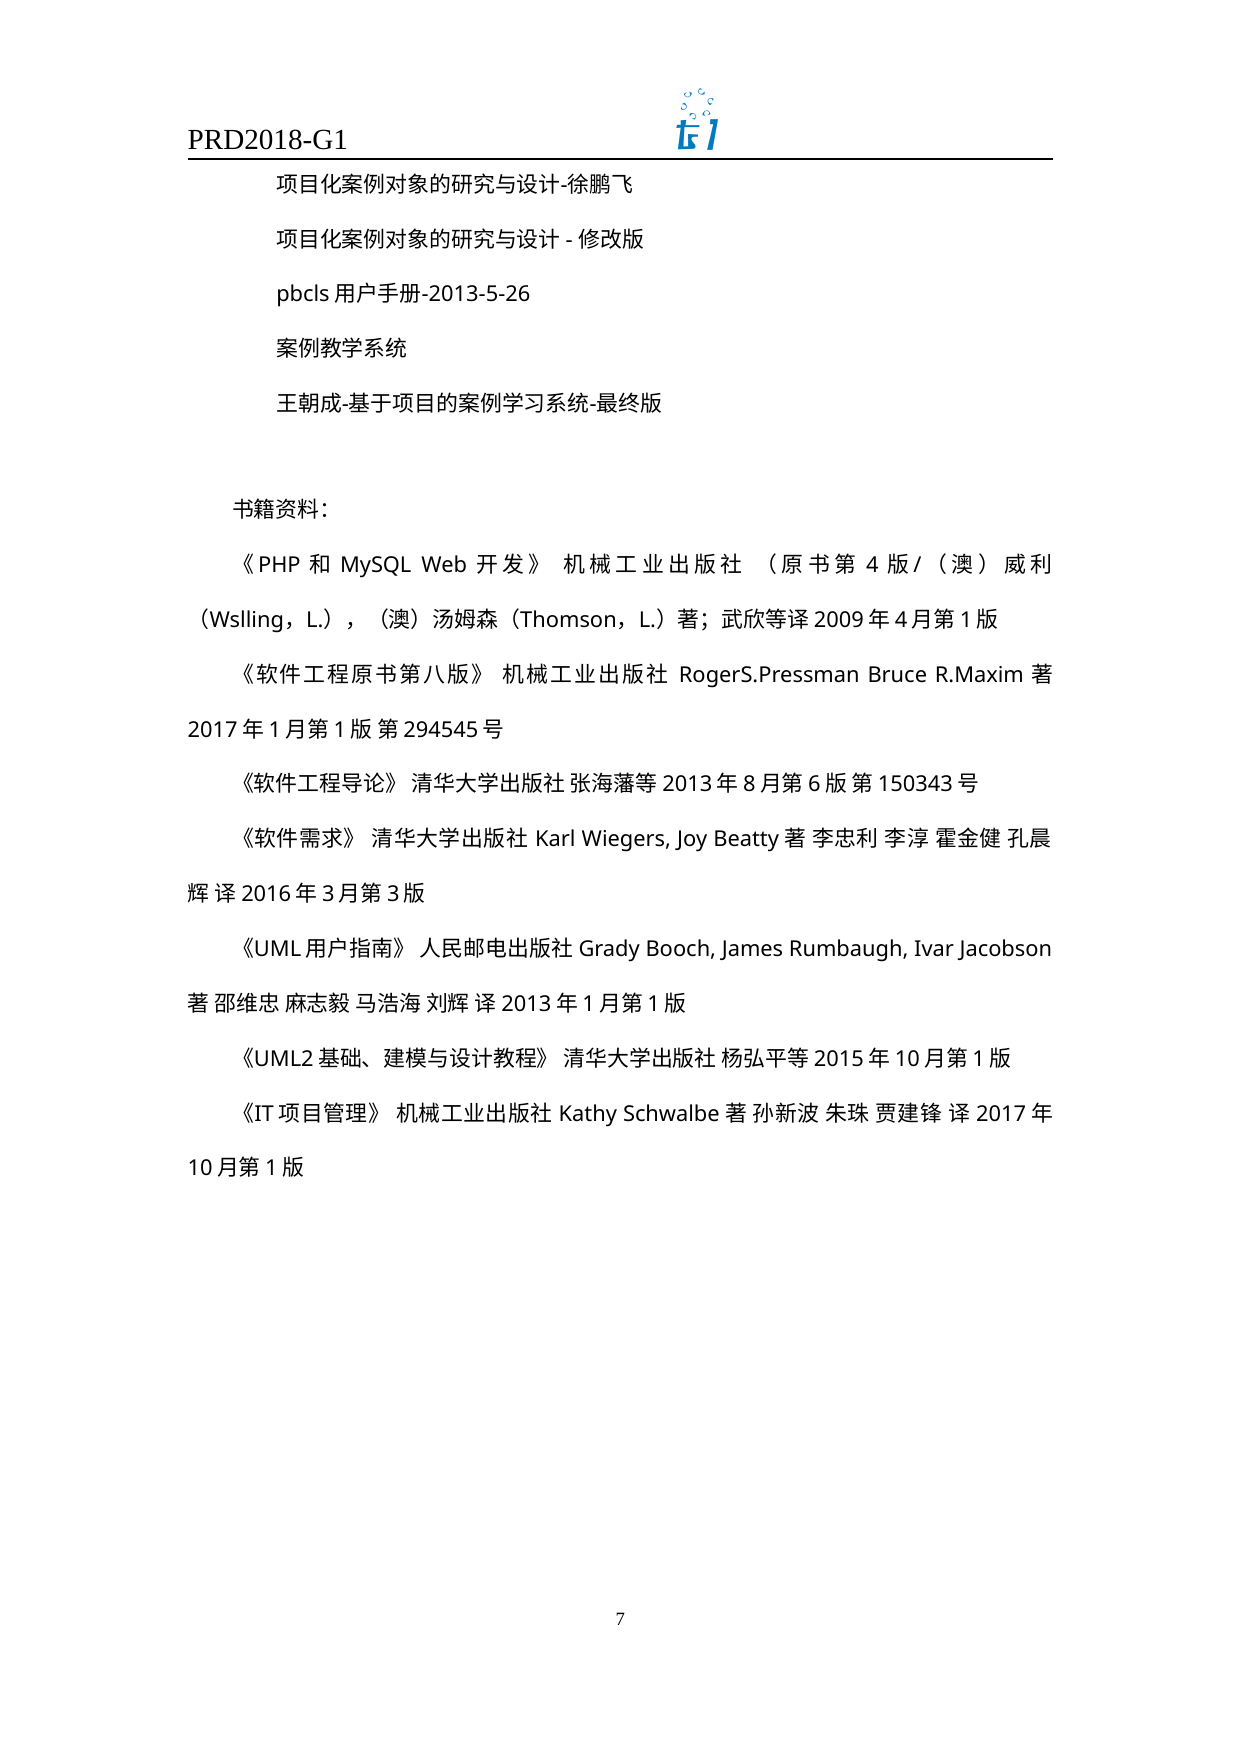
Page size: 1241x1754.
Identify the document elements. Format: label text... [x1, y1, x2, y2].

text 《软件工程原书第八版》 机械工业出版社 RogerS.Pressman Bruce R.Maxim著 2017年1月第1版 第294545号 [187, 657, 1053, 743]
text 《UML2基础、建模与设计教程》 清华大学出版社 杨弘平等 2015年10月第1版 [187, 1041, 1053, 1072]
picture [676, 88, 719, 150]
text 《软件工程导论》 清华大学出版社 张海藩等 2013年8月第6版 第150343号 [187, 766, 1053, 798]
text pbcls用户手册-2013-5-26 [232, 276, 1053, 308]
text 项目化案例对象的研究与设计-徐鹏飞 [232, 167, 1053, 198]
text 王朝成-基于项目的案例学习系统-最终版 [232, 386, 1053, 418]
text 《软件需求》 清华大学出版社 Karl Wiegers, Joy Beatty著 李忠利 李淳 霍金健 孔晨辉 译 2016年3月第3版 [187, 821, 1053, 908]
text 项目化案例对象的研究与设计 - 修改版 [232, 222, 1053, 253]
text 书籍资料： [187, 492, 1053, 524]
text 《PHP和MySQL Web开发》 机械工业出版社 （原书第4版/（澳）威利（Wslling，L.），（澳）汤姆森（Thomson，L.）著；武欣等译 2009年4月第1版 [187, 547, 1053, 634]
text 案例教学系统 [232, 331, 1053, 363]
text 《UML用户指南》 人民邮电出版社 Grady Booch, James Rumbaugh, Ivar Jacobson著 邵维忠 麻志毅 马浩海 刘辉 译 2013年1月第1版 [187, 931, 1053, 1018]
text 《IT项目管理》 机械工业出版社 Kathy Schwalbe著 孙新波 朱珠 贾建锋 译 2017年10月第1版 [187, 1096, 1053, 1182]
